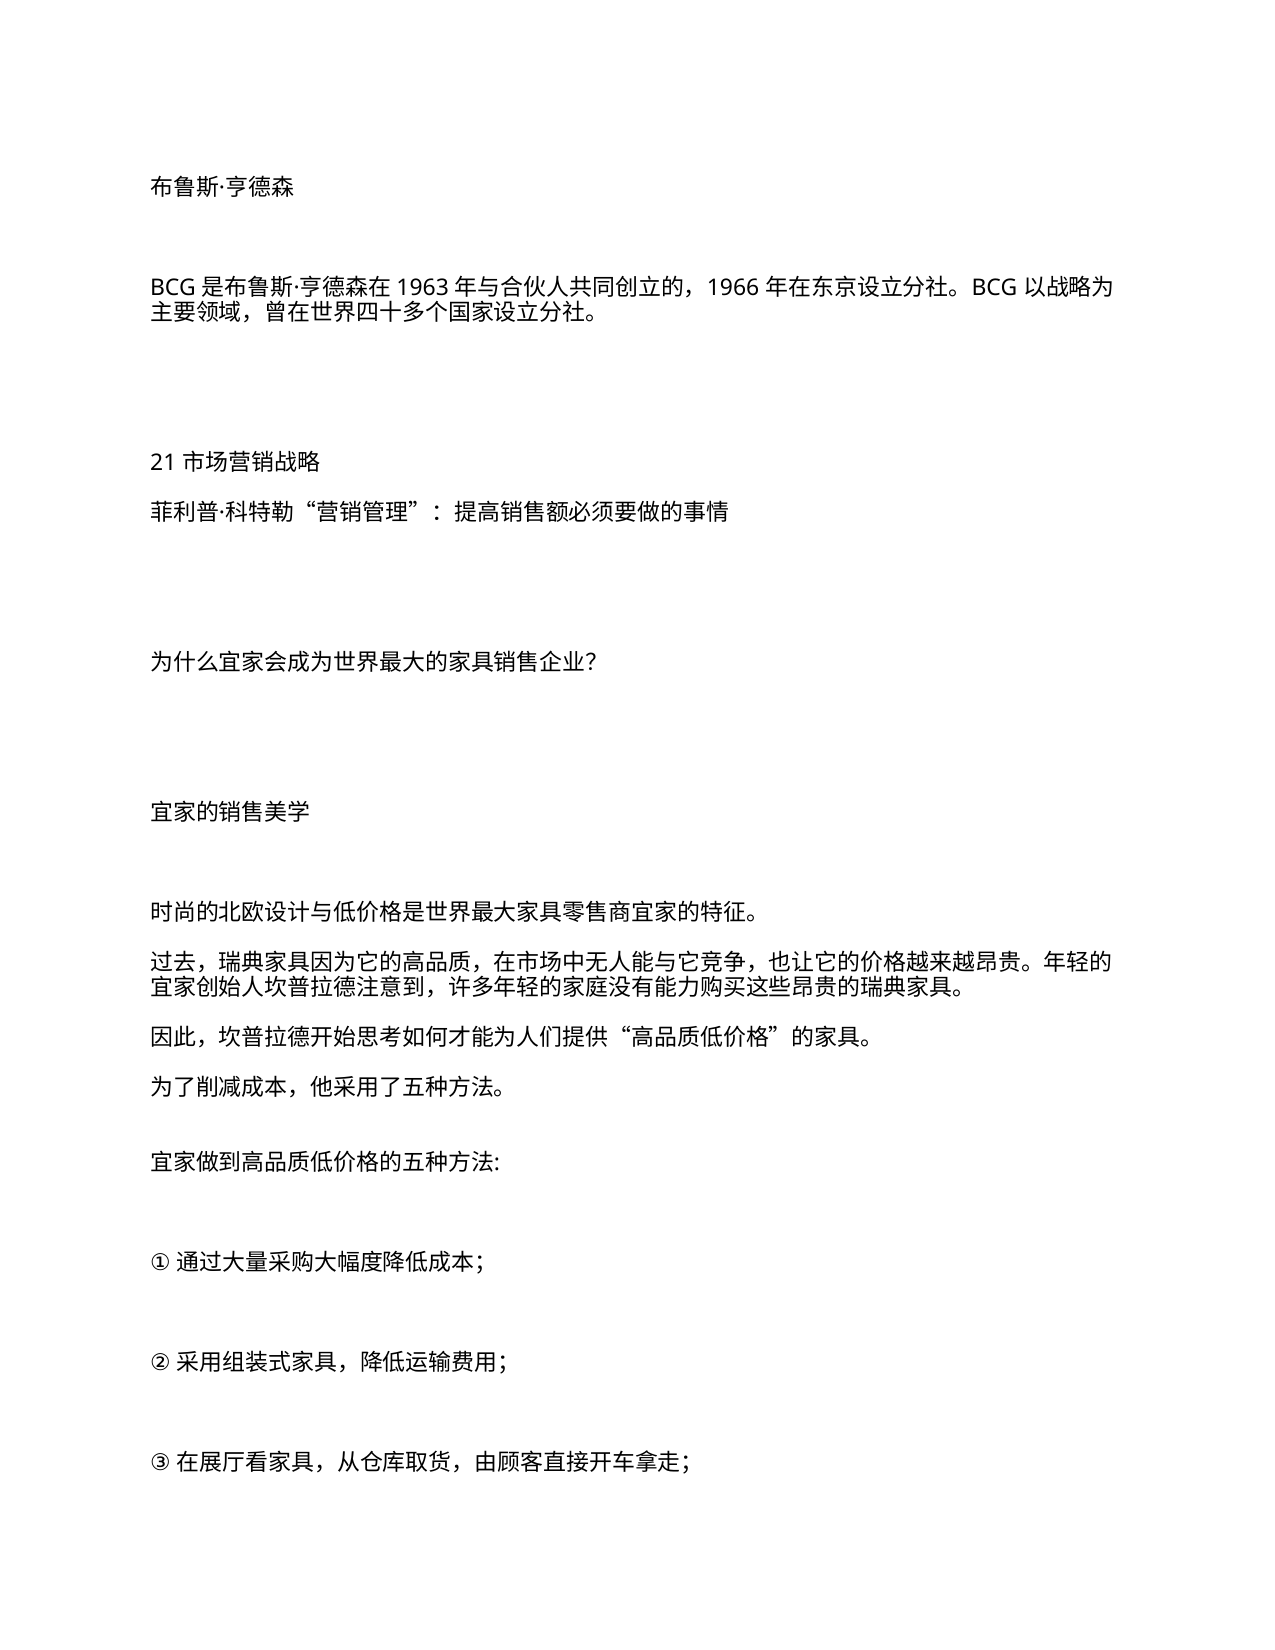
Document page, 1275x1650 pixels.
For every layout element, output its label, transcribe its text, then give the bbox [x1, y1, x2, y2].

text 宜家的销售美学 [150, 800, 1125, 825]
text 为什么宜家会成为世界最大的家具销售企业？ [150, 650, 1125, 675]
text 过去，瑞典家具因为它的高品质，在市场中无人能与它竞争，也让它的价格越来越昂贵。年轻的宜家创始人坎普拉德注意到，许多年轻的家庭没有能力购买这些昂贵的瑞典家具。 [150, 950, 1125, 1000]
text 时尚的北欧设计与低价格是世界最大家具零售商宜家的特征。 [150, 900, 1125, 925]
text 因此，坎普拉德开始思考如何才能为人们提供“高品质低价格”的家具。 [150, 1025, 1125, 1050]
text BCG 是布鲁斯·亨德森在 1963 年与合伙人共同创立的，1966 年在东京设立分社。BCG 以战略为主要领域，曾在世界四十多个国家设立分社。 [150, 275, 1125, 325]
text 21 市场营销战略 [150, 450, 1125, 475]
text 宜家做到高品质低价格的五种方法: [150, 1150, 1125, 1175]
text ① 通过大量采购大幅度降低成本； [150, 1250, 1125, 1275]
text ② 采用组装式家具，降低运输费用； [150, 1350, 1125, 1375]
text 布鲁斯·亨德森 [150, 175, 1125, 200]
text 菲利普·科特勒“营销管理”：提高销售额必须要做的事情 [150, 500, 1125, 525]
text ③ 在展厅看家具，从仓库取货，由顾客直接开车拿走； [150, 1450, 1125, 1475]
text 为了削减成本，他采用了五种方法。 [150, 1075, 1125, 1100]
